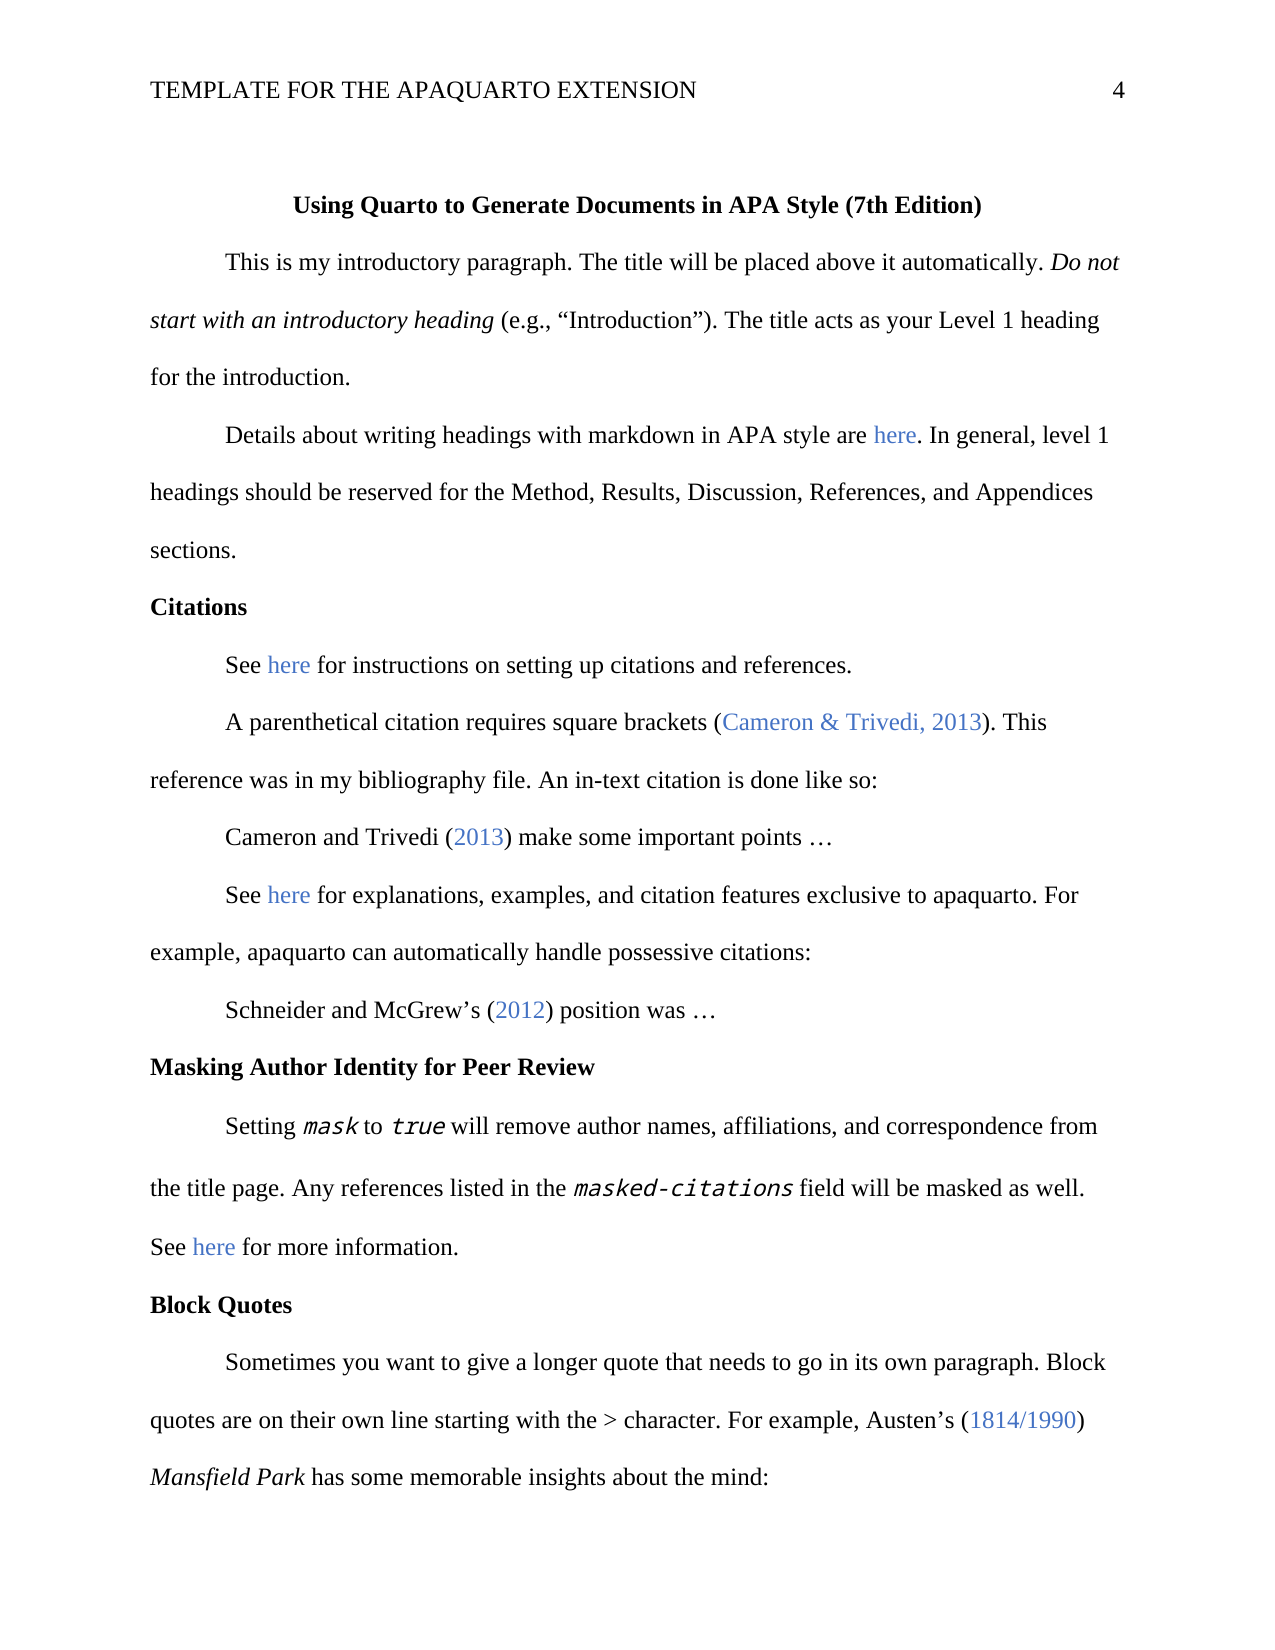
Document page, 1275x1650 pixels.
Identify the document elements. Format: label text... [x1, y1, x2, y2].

subtitle Masking Author Identity for Peer Review [150, 1052, 1125, 1081]
text Sometimes you want to give a longer quote that needs to go in its own paragraph. Block quotes are on their own line starting with the > character. For example, Austen’s (1814/1990) Mansfield Park has some memorable insights about the mind: [150, 1347, 1125, 1491]
text This is my introductory paragraph. The title will be placed above it automatically. Do not start with an introductory heading (e.g., “Introduction”). The title acts as your Level 1 heading for the introduction. [150, 247, 1125, 391]
subtitle Using Quarto to Generate Documents in APA Style (7th Edition) [150, 190, 1125, 219]
text Schneider and McGrew’s (2012) position was … [150, 995, 1125, 1024]
subtitle Block Quotes [150, 1290, 1125, 1319]
text Setting mask to true will remove author names, affiliations, and correspondence from the title page. Any references listed in the masked-citations field will be masked as well. See here for more information. [150, 1110, 1125, 1261]
text Cameron and Trivedi (2013) make some important points … [150, 822, 1125, 851]
text See here for explanations, examples, and citation features exclusive to apaquarto. For example, apaquarto can automatically handle possessive citations: [150, 880, 1125, 966]
text A parenthetical citation requires square brackets (Cameron & Trivedi, 2013). This reference was in my bibliography file. An in-text citation is done like so: [150, 707, 1125, 794]
text Details about writing headings with markdown in APA style are here. In general, level 1 headings should be reserved for the Method, Results, Discussion, References, and Appendices sections. [150, 420, 1125, 564]
subtitle Citations [150, 592, 1125, 621]
text See here for instructions on setting up citations and references. [150, 650, 1125, 679]
